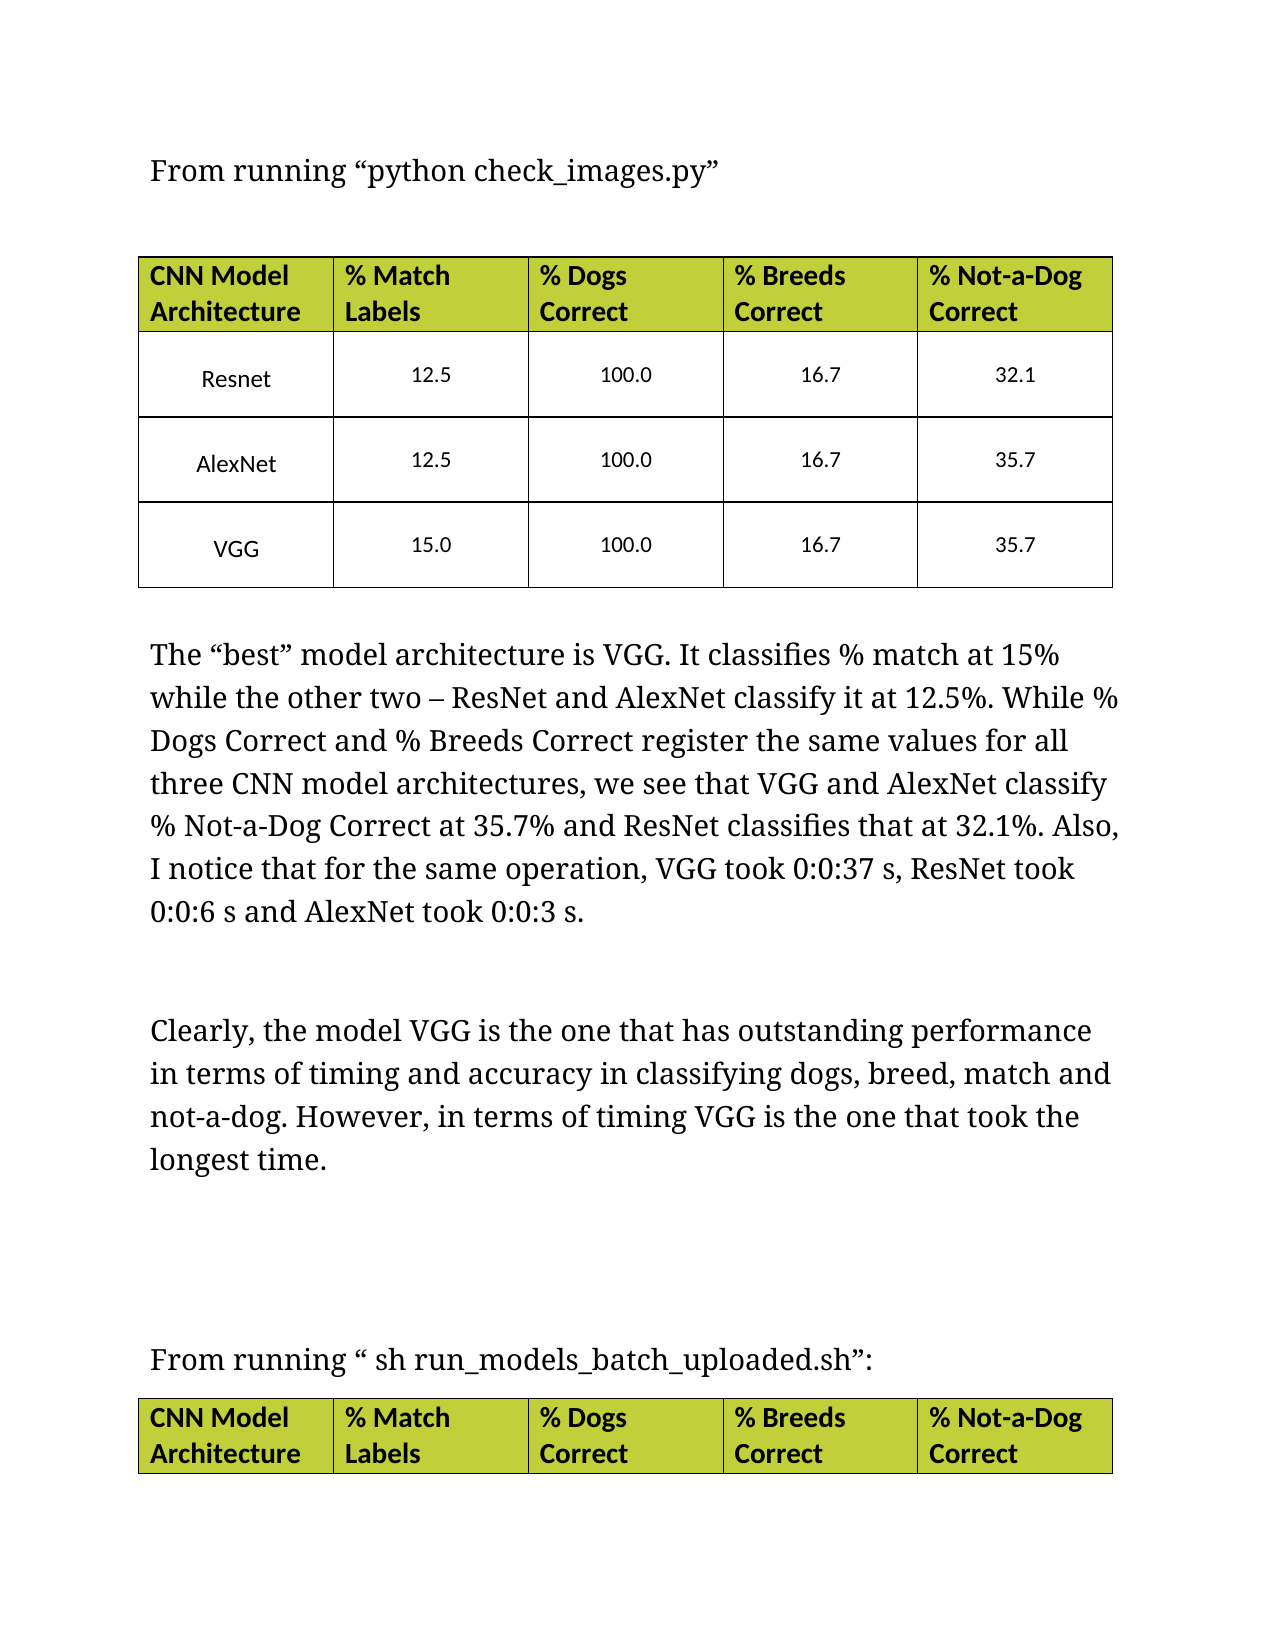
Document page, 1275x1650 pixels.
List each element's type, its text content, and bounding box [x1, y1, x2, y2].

text From running “ sh run_models_batch_uploaded.sh”: [150, 1339, 1125, 1378]
table_header % Breeds Correct [724, 1399, 917, 1473]
text From running “python check_images.py” [150, 150, 1125, 190]
table_cell AlexNet [139, 418, 333, 501]
table_cell 16.7 [724, 332, 917, 416]
table_cell 16.7 [724, 418, 917, 501]
table_cell 100.0 [529, 418, 723, 501]
table_header CNN Model Architecture [139, 1399, 333, 1473]
table_header % Match Labels [334, 1399, 528, 1473]
table_header % Not-a-Dog Correct [918, 1399, 1112, 1473]
table_header % Dogs Correct [529, 258, 723, 331]
table_cell Resnet [139, 332, 333, 416]
table_cell 12.5 [334, 418, 528, 501]
table_header % Breeds Correct [724, 258, 917, 331]
table_cell 12.5 [334, 332, 528, 416]
table_header % Match Labels [334, 258, 528, 331]
table_header % Dogs Correct [529, 1399, 723, 1473]
text Clearly, the model VGG is the one that has outstanding performance in terms of timing and accuracy in classifying dogs, breed, match and not-a-dog. However, in terms of timing VGG is the one that took the longest time. [150, 1010, 1125, 1178]
text The “best” model architecture is VGG. It classifies % match at 15% while the other two – ResNet and AlexNet classify it at 12.5%. While % Dogs Correct and % Breeds Correct register the same values for all three CNN model architectures, we see that VGG and AlexNet classify % Not-a-Dog Correct at 35.7% and ResNet classifies that at 32.1%. Also, I notice that for the same operation, VGG took 0:0:37 s, ResNet took 0:0:6 s and AlexNet took 0:0:3 s. [150, 634, 1125, 931]
table_cell VGG [139, 503, 333, 587]
table_header % Not-a-Dog Correct [918, 258, 1112, 331]
table_cell 35.7 [918, 418, 1112, 501]
table_cell 100.0 [529, 332, 723, 416]
table_cell 16.7 [724, 503, 917, 587]
table_cell 35.7 [918, 503, 1112, 587]
table_cell 100.0 [529, 503, 723, 587]
table_header CNN Model Architecture [139, 258, 333, 331]
table_cell 15.0 [334, 503, 528, 587]
table_cell 32.1 [918, 332, 1112, 416]
